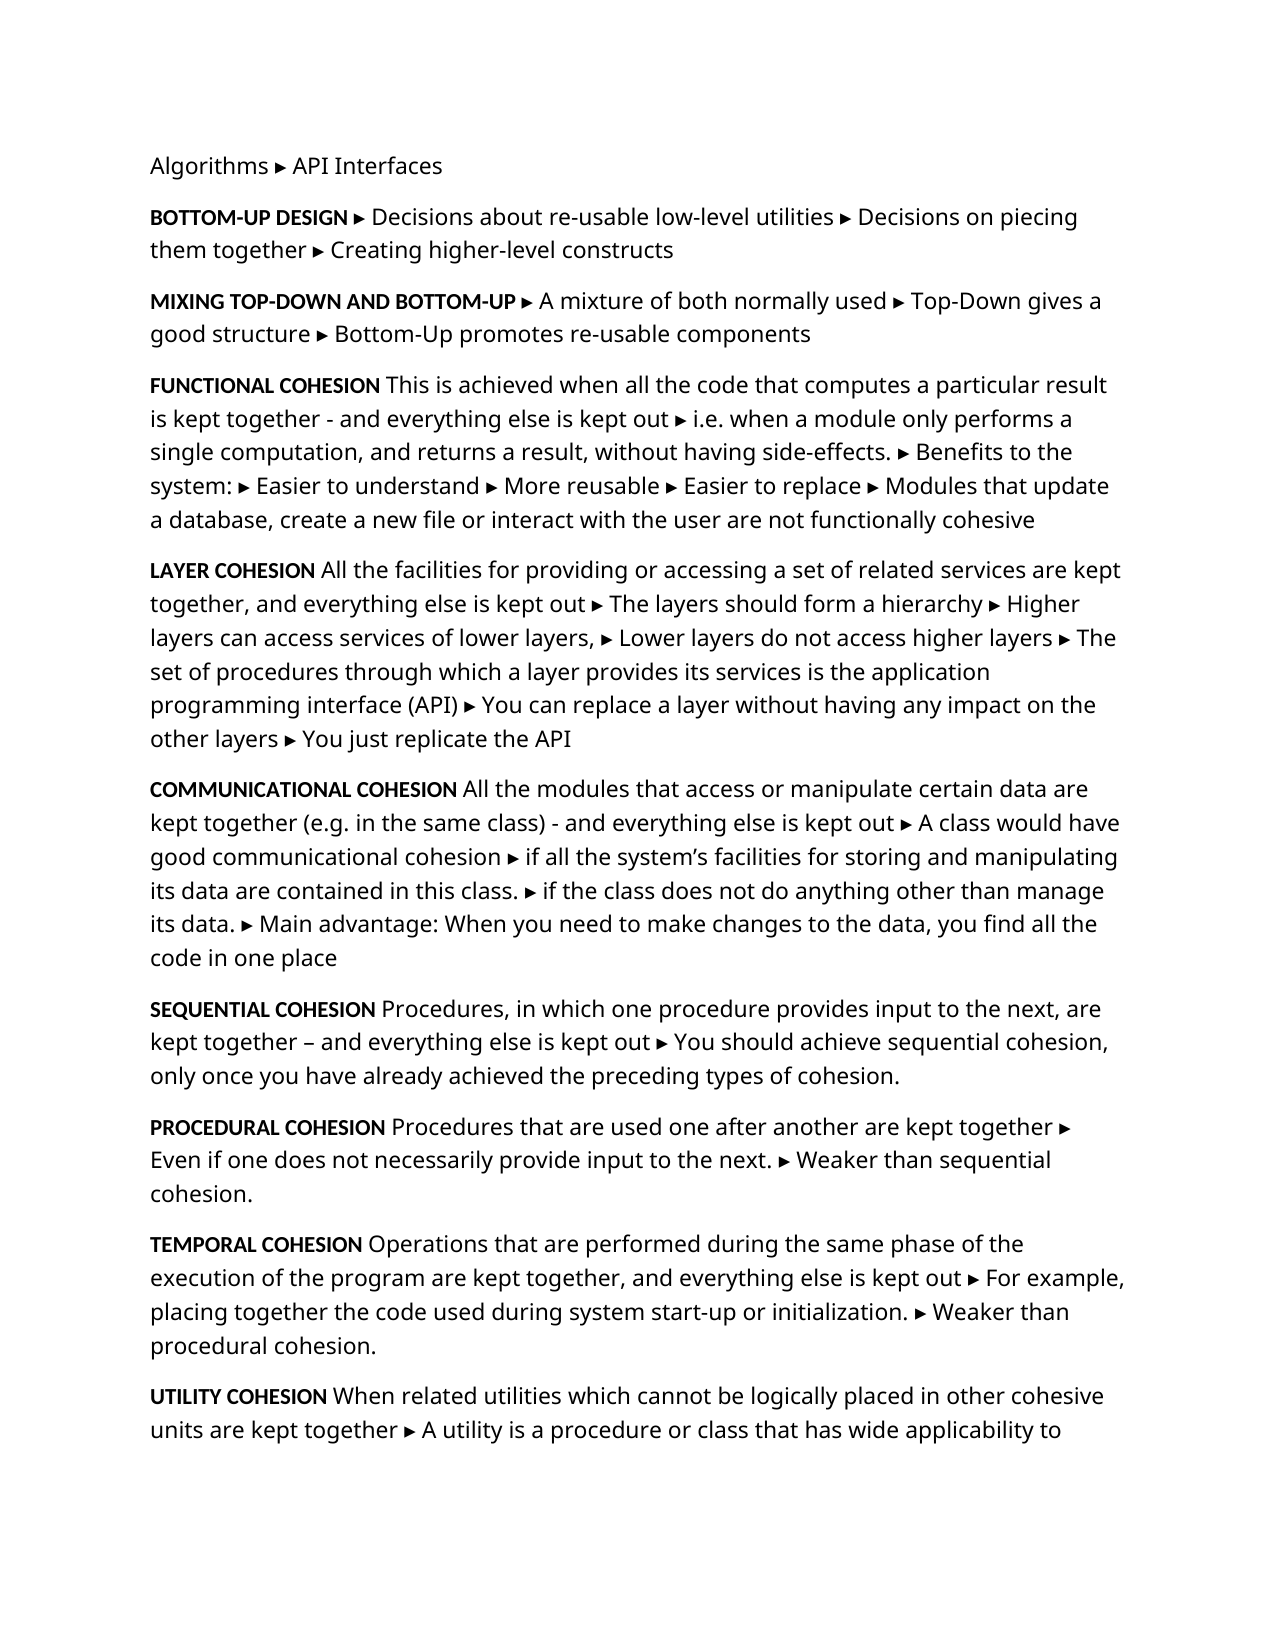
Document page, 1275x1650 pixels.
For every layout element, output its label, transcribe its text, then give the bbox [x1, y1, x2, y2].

text BOTTOM-UP DESIGN ▸ Decisions about re-usable low-level utilities ▸ Decisions on piecing them together ▸ Creating higher-level constructs [150, 200, 1125, 265]
text PROCEDURAL COHESION Procedures that are used one after another are kept together ▸ Even if one does not necessarily provide input to the next. ▸ Weaker than sequential cohesion. [150, 1110, 1125, 1209]
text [150, 1380, 1125, 1445]
text FUNCTIONAL COHESION This is achieved when all the code that computes a particular result is kept together - and everything else is kept out ▸ i.e. when a module only performs a single computation, and returns a result, without having side-effects. ▸ Benefits to the system: ▸ Easier to understand ▸ More reusable ▸ Easier to replace ▸ Modules that update a database, create a new file or interact with the user are not functionally cohesive [150, 369, 1125, 535]
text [150, 150, 1125, 181]
text MIXING TOP-DOWN AND BOTTOM-UP ▸ A mixture of both normally used ▸ Top-Down gives a good structure ▸ Bottom-Up promotes re-usable components [150, 284, 1125, 349]
text TEMPORAL COHESION Operations that are performed during the same phase of the execution of the program are kept together, and everything else is kept out ▸ For example, placing together the code used during system start-up or initialization. ▸ Weaker than procedural cohesion. [150, 1228, 1125, 1361]
text COMMUNICATIONAL COHESION All the modules that access or manipulate certain data are kept together (e.g. in the same class) - and everything else is kept out ▸ A class would have good communicational cohesion ▸ if all the system’s facilities for storing and manipulating its data are contained in this class. ▸ if the class does not do anything other than manage its data. ▸ Main advantage: When you need to make changes to the data, you find all the code in one place [150, 773, 1125, 973]
text SEQUENTIAL COHESION Procedures, in which one procedure provides input to the next, are kept together – and everything else is kept out ▸ You should achieve sequential cohesion, only once you have already achieved the preceding types of cohesion. [150, 992, 1125, 1091]
text LAYER COHESION All the facilities for providing or accessing a set of related services are kept together, and everything else is kept out ▸ The layers should form a hierarchy ▸ Higher layers can access services of lower layers, ▸ Lower layers do not access higher layers ▸ The set of procedures through which a layer provides its services is the application programming interface (API) ▸ You can replace a layer without having any impact on the other layers ▸ You just replicate the API [150, 554, 1125, 754]
